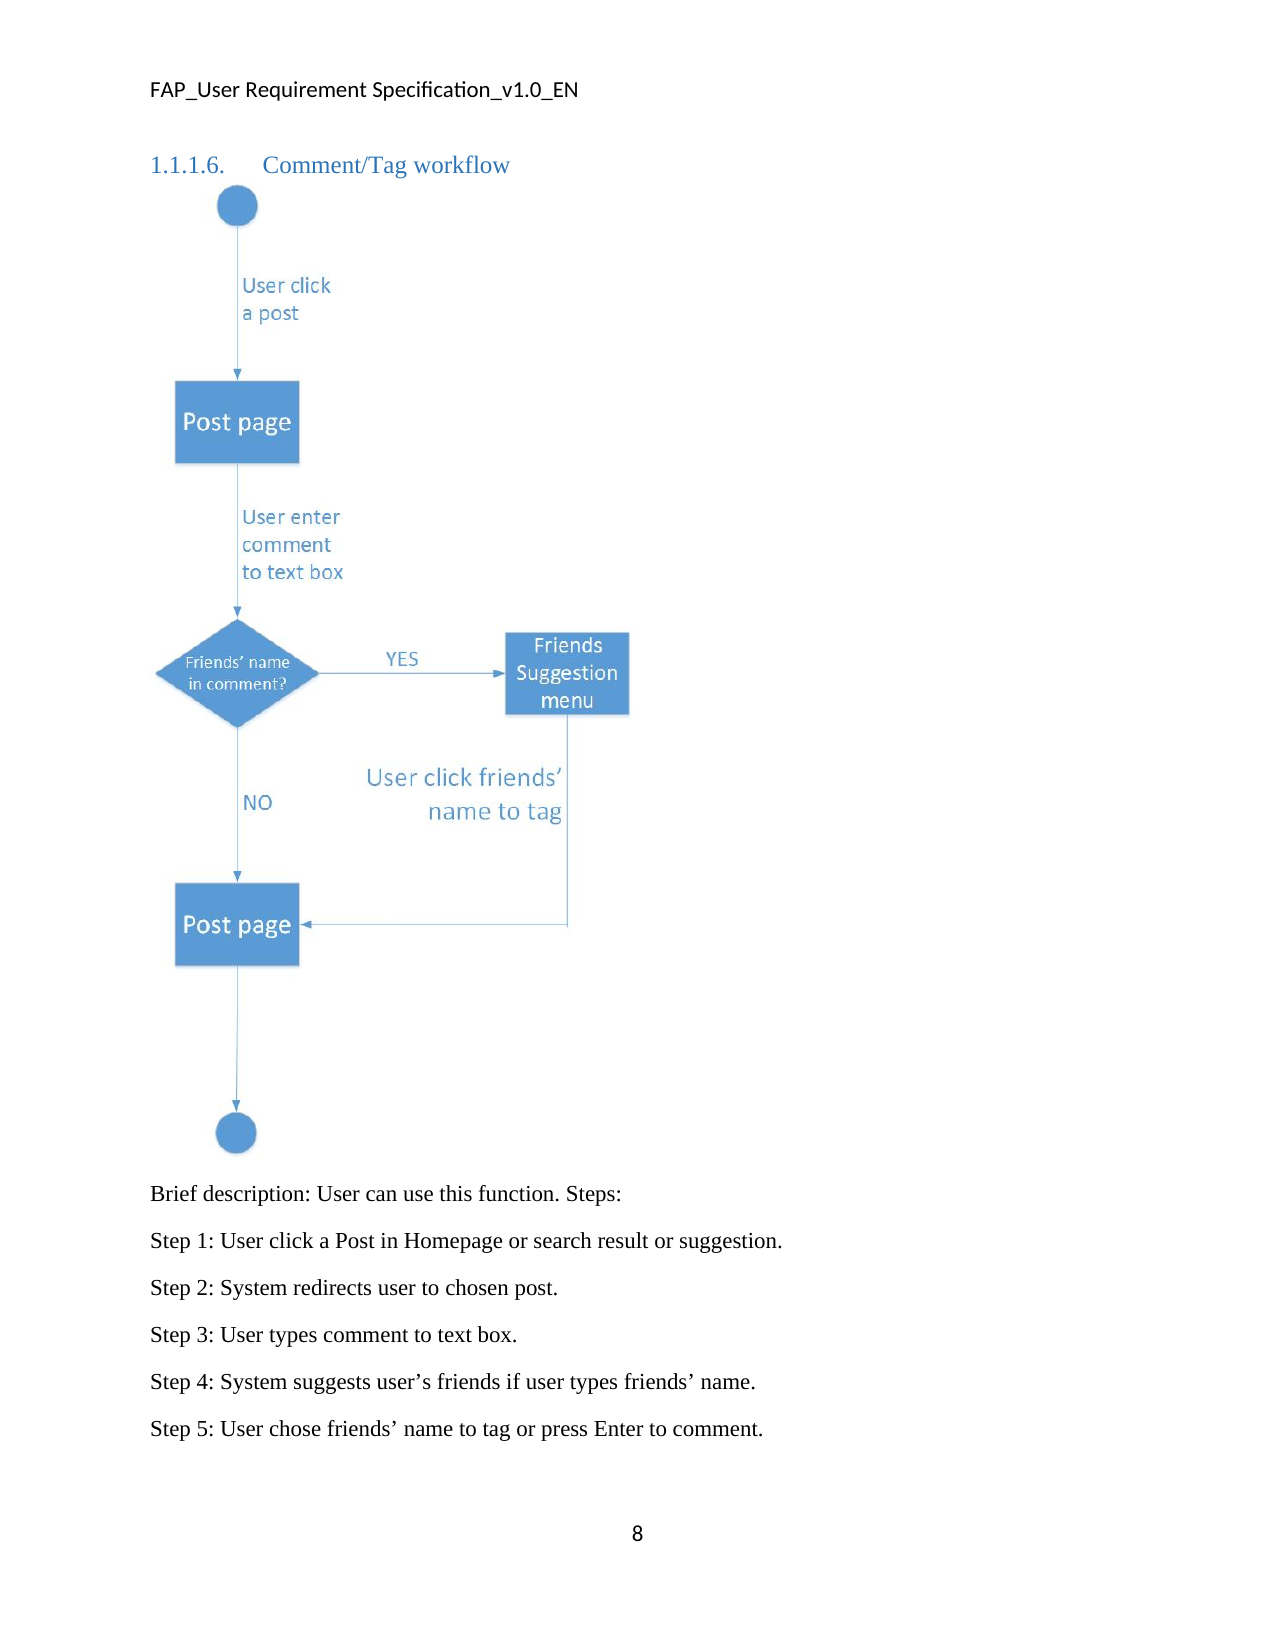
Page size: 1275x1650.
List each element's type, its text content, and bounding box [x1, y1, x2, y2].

text Step 2: System redirects user to chosen post. [150, 1274, 1125, 1301]
text Step 3: User types comment to text box. [150, 1321, 1125, 1347]
text Step 1: User click a Post in Homepage or search result or suggestion. [150, 1227, 1125, 1254]
picture [150, 183, 635, 1160]
text Brief description: User can use this function. Steps: [150, 1180, 1125, 1207]
subtitle Comment/Tag workflow [150, 150, 1125, 179]
text Step 5: User chose friends’ name to tag or press Enter to comment. [150, 1415, 1125, 1441]
text Step 4: System suggests user’s friends if user types friends’ name. [150, 1368, 1125, 1394]
